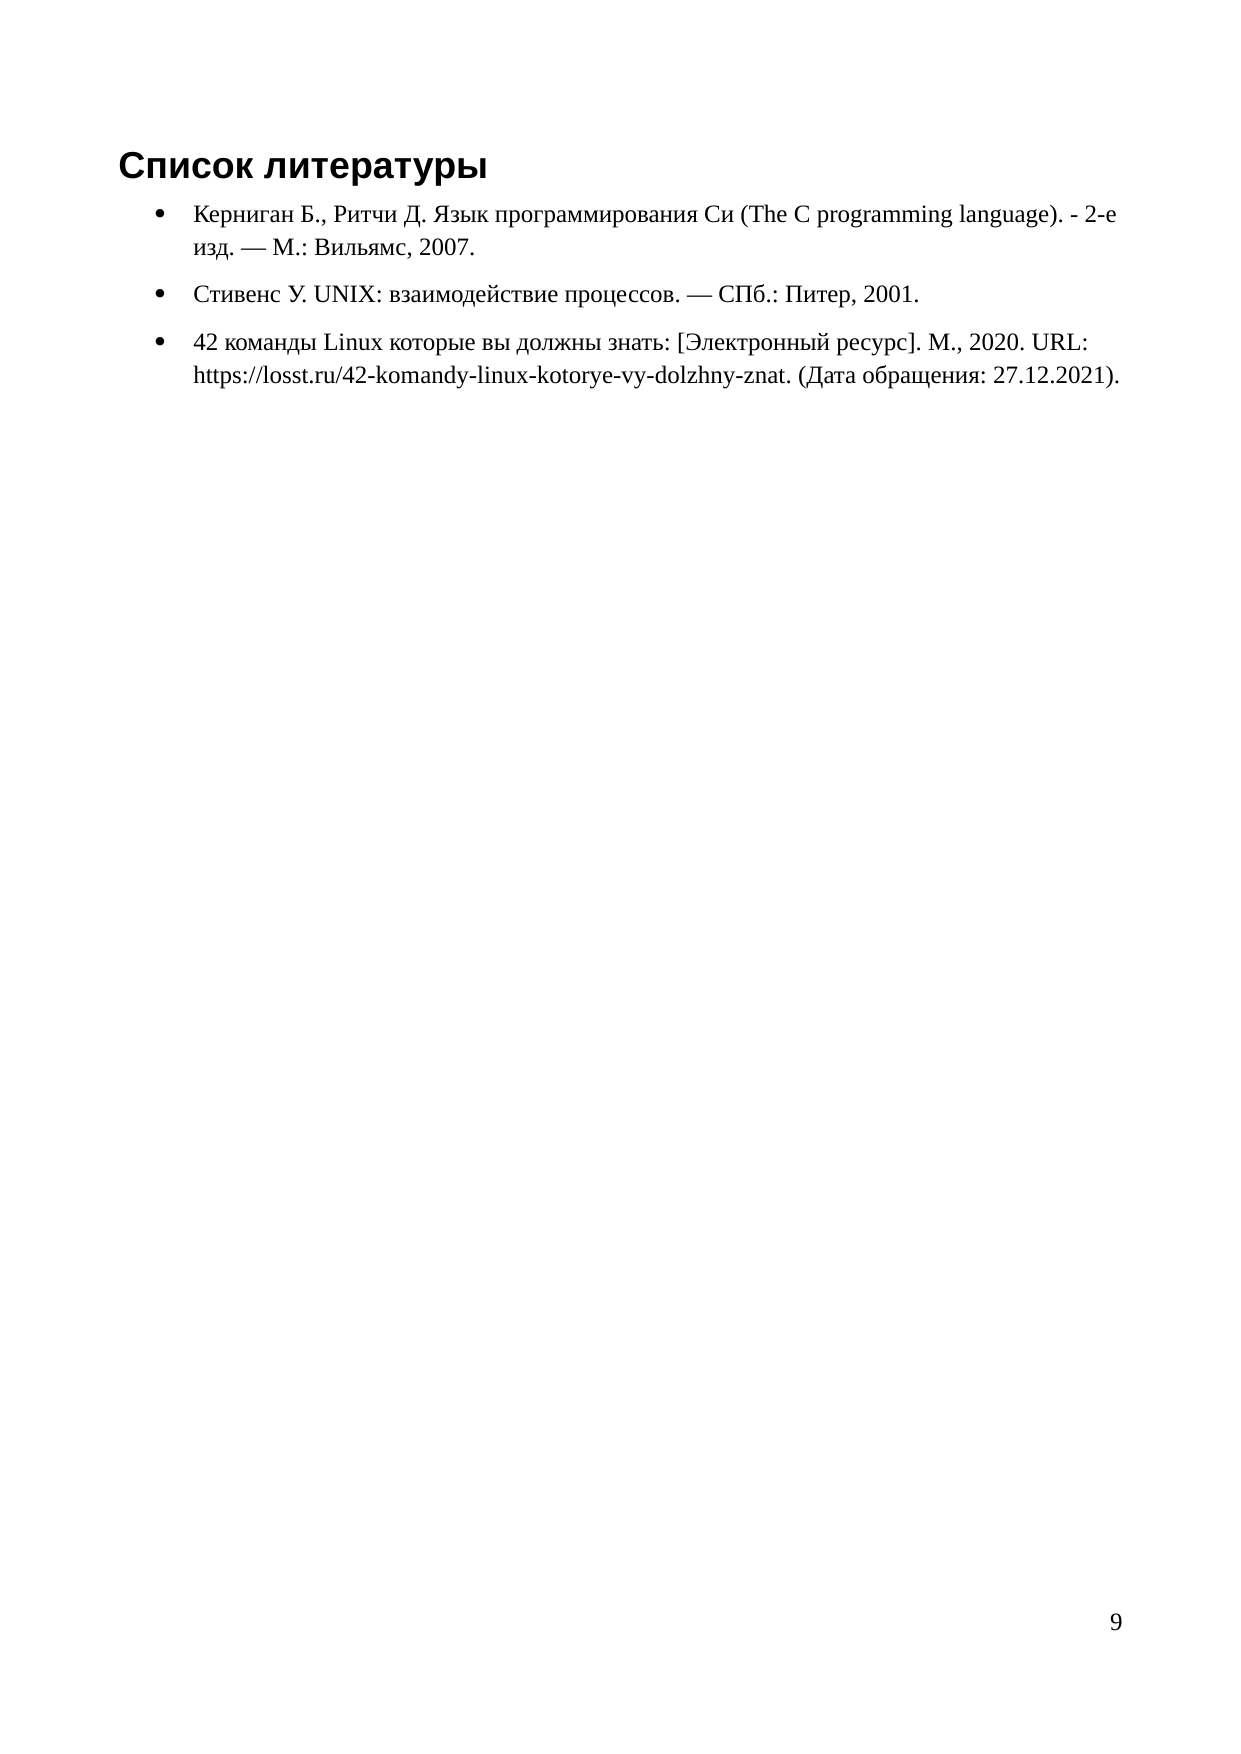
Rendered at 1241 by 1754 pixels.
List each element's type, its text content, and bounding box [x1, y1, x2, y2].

list Керниган Б., Ритчи Д. Язык программирования Си (The C programming language). - 2-е изд. — М.: Вильямс, 2007. [156, 199, 1122, 261]
list 42 команды Linux которые вы должны знать: [Электронный ресурс]. М., 2020. URL: https://losst.ru/42-komandy-linux-kotorye-vy-dolzhny-znat. (Дата обращения: 27.12.2021). [156, 327, 1122, 389]
subtitle Список литературы [118, 143, 1122, 186]
list Стивенс У. UNIX: взаимодействие процессов. — СПб.: Питер, 2001. [156, 279, 1122, 308]
